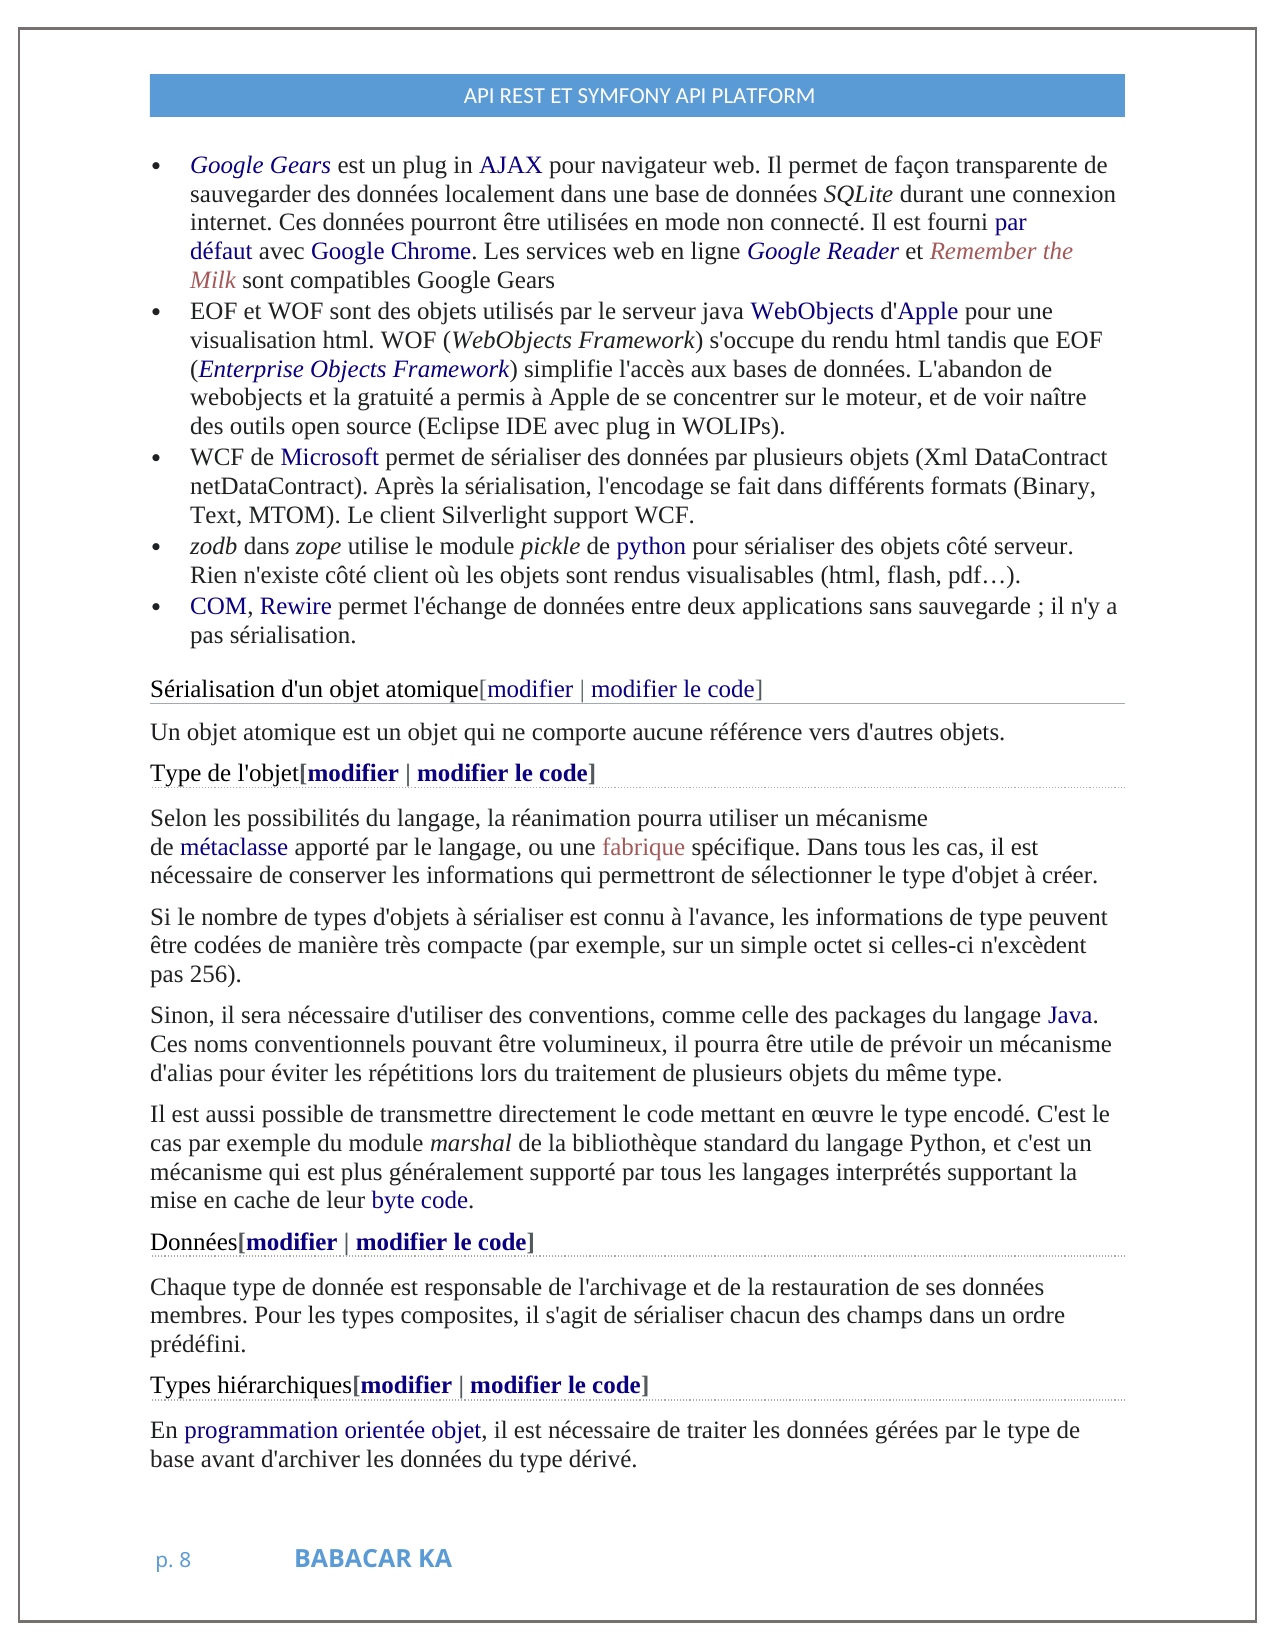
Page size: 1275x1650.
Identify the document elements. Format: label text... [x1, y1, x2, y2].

list zodb dans zope utilise le module pickle de python pour sérialiser des objets côté serveur. Rien n'existe côté client où les objets sont rendus visualisables (html, flash, pdf…). [152, 531, 1125, 589]
subtitle Données[modifier | modifier le code] [150, 1227, 1125, 1257]
list EOF et WOF sont des objets utilisés par le serveur java WebObjects d'Apple pour une visualisation html. WOF (WebObjects Framework) s'occupe du rendu html tandis que EOF (Enterprise Objects Framework) simplifie l'accès aux bases de données. L'abandon de webobjects et la gratuité a permis à Apple de se concentrer sur le moteur, et de voir naître des outils open source (Eclipse IDE avec plug in WOLIPs). [152, 296, 1125, 440]
list Google Gears est un plug in AJAX pour navigateur web. Il permet de façon transparente de sauvegarder des données localement dans une base de données SQLite durant une connexion internet. Ces données pourront être utilisées en mode non connecté. Il est fourni par défaut avec Google Chrome. Les services web en ligne Google Reader et Remember the Milk sont compatibles Google Gears [152, 150, 1125, 294]
text Un objet atomique est un objet qui ne comporte aucune référence vers d'autres objets. [150, 717, 1125, 745]
subtitle Type de l'objet[modifier | modifier le code] [150, 758, 1125, 788]
text Sinon, il sera nécessaire d'utiliser des conventions, comme celle des packages du langage Java. Ces noms conventionnels pouvant être volumineux, il pourra être utile de prévoir un mécanisme d'alias pour éviter les répétitions lors du traitement de plusieurs objets du même type. [150, 1000, 1125, 1087]
text Selon les possibilités du langage, la réanimation pourra utiliser un mécanisme de métaclasse apporté par le langage, ou une fabrique spécifique. Dans tous les cas, il est nécessaire de conserver les informations qui permettront de sélectionner le type d'objet à créer. [150, 803, 1125, 889]
list COM, Rewire permet l'échange de données entre deux applications sans sauvegarde ; il n'y a pas sérialisation. [152, 591, 1125, 649]
subtitle Sérialisation d'un objet atomique[modifier | modifier le code] [150, 674, 1125, 703]
list WCF de Microsoft permet de sérialiser des données par plusieurs objets (Xml DataContract netDataContract). Après la sérialisation, l'encodage se fait dans différents formats (Binary, Text, MTOM). Le client Silverlight support WCF. [152, 442, 1125, 529]
text Il est aussi possible de transmettre directement le code mettant en œuvre le type encodé. C'est le cas par exemple du module marshal de la bibliothèque standard du langage Python, et c'est un mécanisme qui est plus généralement supporté par tous les langages interprétés supportant la mise en cache de leur byte code. [150, 1099, 1125, 1214]
text En programmation orientée objet, il est nécessaire de traiter les données gérées par le type de base avant d'archiver les données du type dérivé. [150, 1416, 1125, 1473]
text Si le nombre de types d'objets à sérialiser est connu à l'avance, les informations de type peuvent être codées de manière très compacte (par exemple, sur un simple octet si celles-ci n'excèdent pas 256). [150, 902, 1125, 988]
text Chaque type de donnée est responsable de l'archivage et de la restauration de ses données membres. Pour les types composites, il s'agit de sérialiser chacun des champs dans un ordre prédéfini. [150, 1272, 1125, 1358]
subtitle Types hiérarchiques[modifier | modifier le code] [150, 1371, 1125, 1401]
